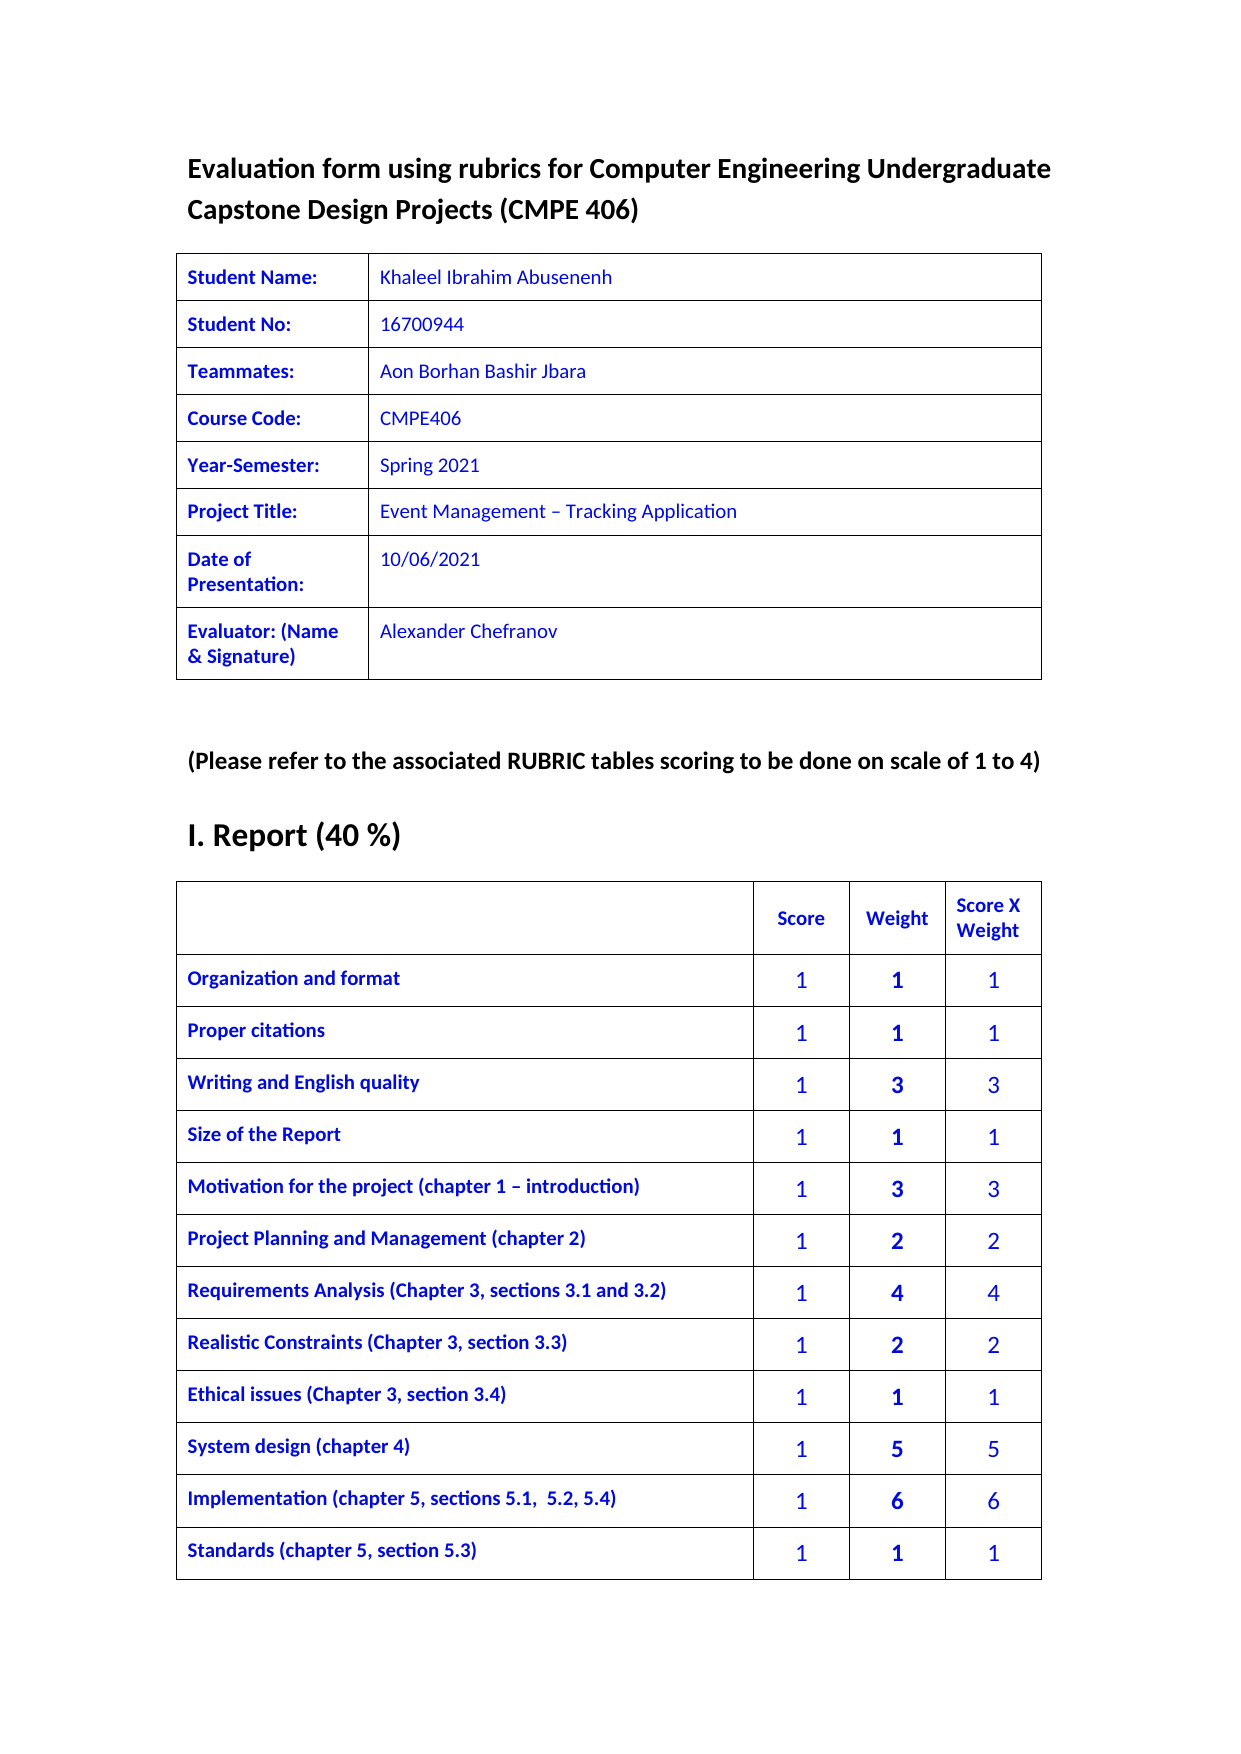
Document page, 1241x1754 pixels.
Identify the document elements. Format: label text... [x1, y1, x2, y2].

table_cell 3 [850, 1059, 945, 1110]
table_cell Size of the Report [177, 1111, 753, 1162]
table_cell CMPE406 [369, 395, 1041, 441]
table_cell Student No: [177, 301, 368, 347]
table_cell 16700944 [369, 301, 1041, 347]
table_cell 2 [850, 1319, 945, 1370]
table_cell Spring 2021 [369, 442, 1041, 488]
text (Please refer to the associated RUBRIC tables scoring to be done on scale of 1 to 4) I. Report (40 %) [187, 680, 1053, 854]
text Evaluation form using rubrics for Computer Engineering Undergraduate Capstone Design Projects (CMPE 406) [187, 150, 1053, 227]
table_header [177, 882, 753, 953]
table_cell Alexander Chefranov [369, 608, 1041, 679]
table_cell 1 [946, 1111, 1041, 1162]
table_header Khaleel Ibrahim Abusenenh [369, 254, 1041, 300]
table_cell 1 [754, 1423, 849, 1474]
table_cell Evaluator: (Name & Signature) [177, 608, 368, 679]
table_cell 3 [850, 1163, 945, 1214]
table_cell 1 [946, 1528, 1041, 1578]
table_cell 1 [754, 1163, 849, 1214]
table_cell Ethical issues (Chapter 3, section 3.4) [177, 1371, 753, 1422]
table_cell 1 [754, 1111, 849, 1162]
table_cell Aon Borhan Bashir Jbara [369, 348, 1041, 394]
table_cell 1 [850, 1007, 945, 1058]
table_cell 1 [754, 1528, 849, 1578]
table_cell Year-Semester: [177, 442, 368, 488]
table_cell 1 [850, 955, 945, 1006]
table_cell 1 [754, 1059, 849, 1110]
table_cell 10/06/2021 [369, 536, 1041, 607]
table_cell Teammates: [177, 348, 368, 394]
table_cell Project Planning and Management (chapter 2) [177, 1215, 753, 1266]
table_cell 6 [946, 1475, 1041, 1526]
table_cell 1 [754, 1371, 849, 1422]
table_cell 3 [946, 1059, 1041, 1110]
table_cell 1 [754, 1007, 849, 1058]
table_cell 1 [850, 1371, 945, 1422]
table_cell 1 [946, 1007, 1041, 1058]
table_cell 1 [754, 1319, 849, 1370]
table_cell 1 [946, 1371, 1041, 1422]
table_cell Course Code: [177, 395, 368, 441]
table_cell Motivation for the project (chapter 1 – introduction) [177, 1163, 753, 1214]
table_cell 4 [946, 1267, 1041, 1318]
table_cell 3 [946, 1163, 1041, 1214]
table_cell Standards (chapter 5, section 5.3) [177, 1528, 753, 1578]
table_header Student Name: [177, 254, 368, 300]
table_header Score [754, 882, 849, 953]
table_cell Project Title: [177, 489, 368, 534]
table_cell Writing and English quality [177, 1059, 753, 1110]
table_cell Realistic Constraints (Chapter 3, section 3.3) [177, 1319, 753, 1370]
table_cell Requirements Analysis (Chapter 3, sections 3.1 and 3.2) [177, 1267, 753, 1318]
table_cell Event Management – Tracking Application [369, 489, 1041, 534]
table_cell 4 [850, 1267, 945, 1318]
table_cell 1 [850, 1528, 945, 1578]
table_cell 1 [946, 955, 1041, 1006]
table_cell 1 [754, 1475, 849, 1526]
table_cell 2 [946, 1319, 1041, 1370]
table_cell System design (chapter 4) [177, 1423, 753, 1474]
table_cell 2 [850, 1215, 945, 1266]
table_cell Proper citations [177, 1007, 753, 1058]
table_cell Organization and format [177, 955, 753, 1006]
table_cell Implementation (chapter 5, sections 5.1, 5.2, 5.4) [177, 1475, 753, 1526]
table_cell 1 [754, 1267, 849, 1318]
table_cell Date of Presentation: [177, 536, 368, 607]
table_cell 2 [946, 1215, 1041, 1266]
table_header Weight [850, 882, 945, 953]
table_cell 5 [850, 1423, 945, 1474]
table_cell 5 [946, 1423, 1041, 1474]
table_cell 1 [850, 1111, 945, 1162]
table_cell 1 [754, 955, 849, 1006]
table_header Score X Weight [946, 882, 1041, 953]
table_cell 6 [850, 1475, 945, 1526]
table_cell 1 [754, 1215, 849, 1266]
